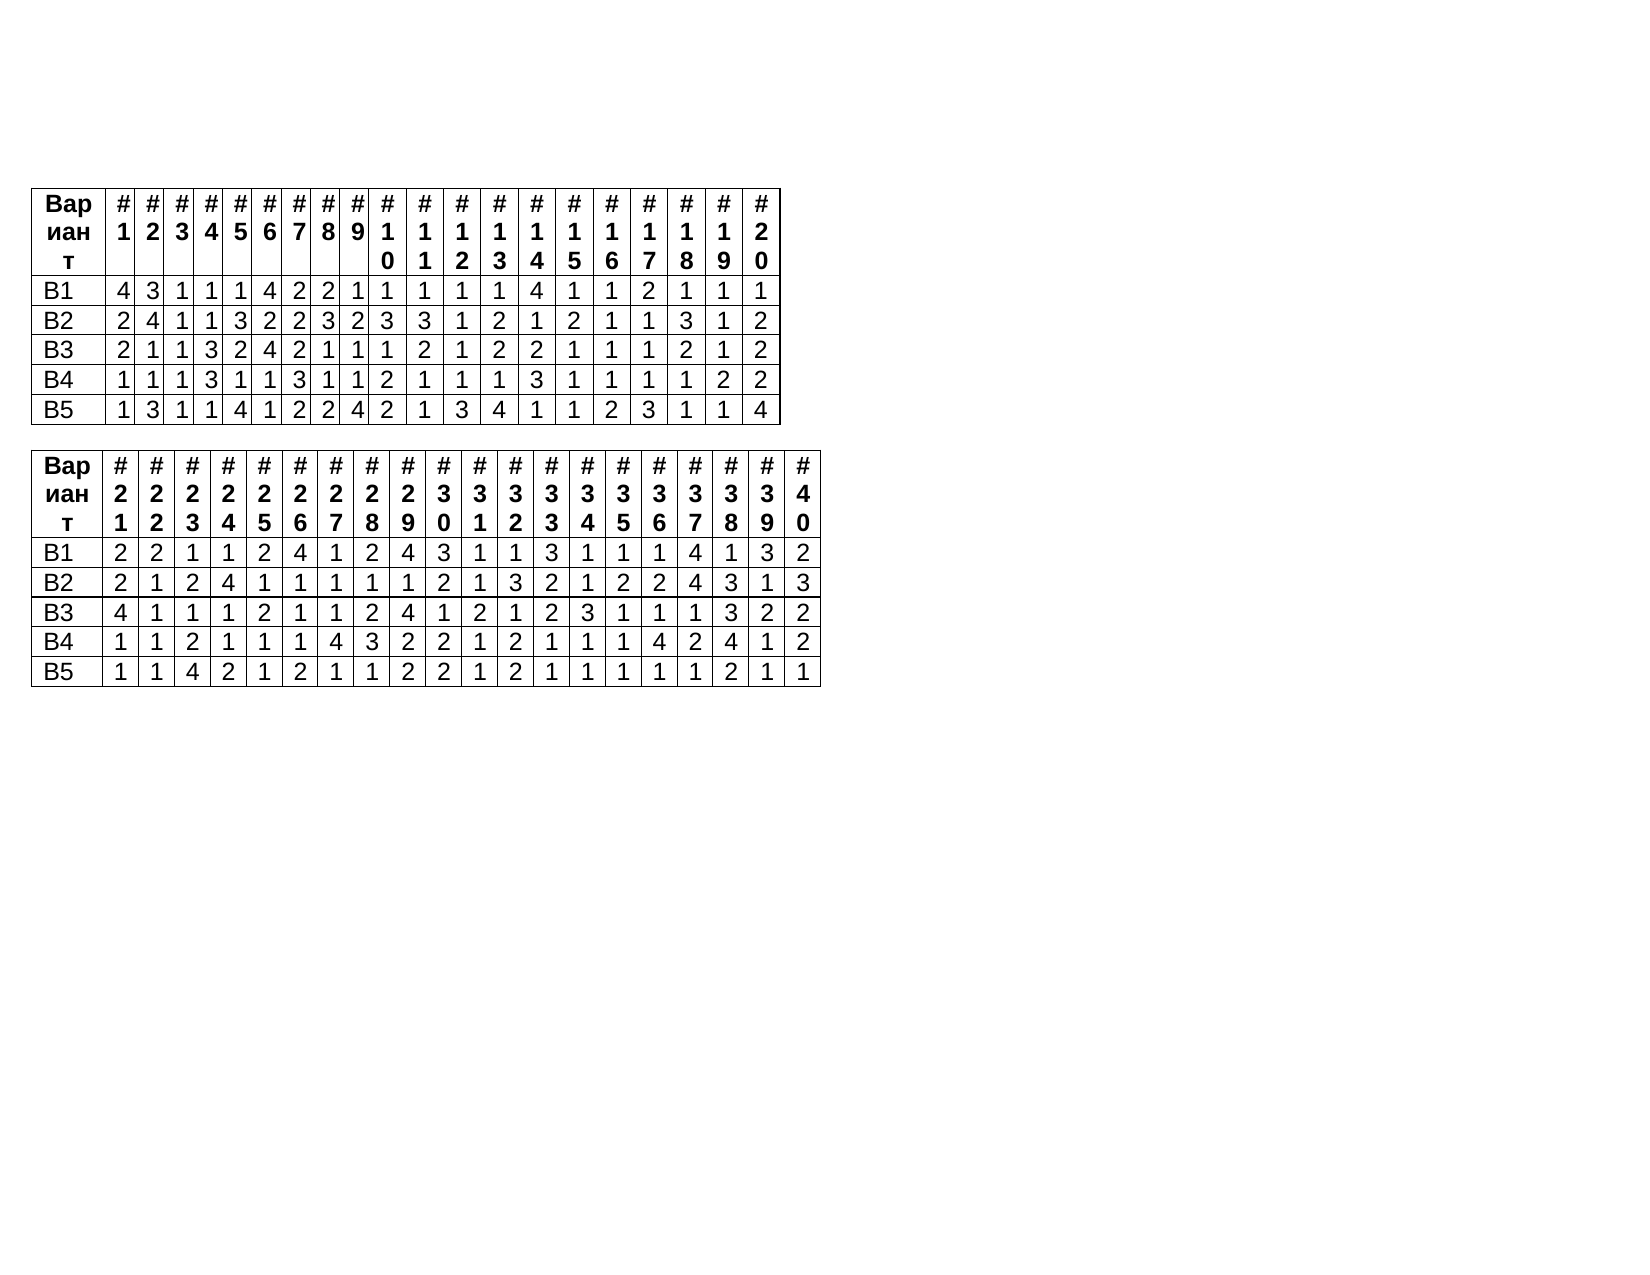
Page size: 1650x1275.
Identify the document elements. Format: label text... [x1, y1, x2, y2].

table_cell 2 [340, 306, 368, 334]
table_header #1 [106, 189, 134, 275]
table_cell 1 [252, 395, 281, 424]
table_cell 1 [311, 365, 339, 394]
table_cell 1 [283, 627, 317, 656]
table_cell 2 [354, 598, 389, 626]
table_cell 1 [642, 538, 677, 567]
table_cell 3 [570, 598, 605, 626]
table_header #19 [706, 189, 742, 275]
table_cell 2 [426, 657, 461, 686]
table_cell 2 [175, 568, 210, 596]
table_header #39 [749, 451, 784, 537]
table_header #11 [407, 189, 443, 275]
table_header #20 [743, 189, 779, 275]
table_cell 4 [340, 395, 368, 424]
table_cell 1 [194, 306, 222, 334]
table_cell 1 [678, 657, 712, 686]
table_cell 1 [318, 598, 353, 626]
table_cell 4 [713, 627, 748, 656]
table_cell 1 [606, 627, 641, 656]
table_header #40 [785, 451, 820, 537]
table_cell 2 [706, 365, 742, 394]
table_cell 2 [282, 395, 310, 424]
table_cell 1 [211, 598, 246, 626]
table_cell 1 [785, 657, 820, 686]
table_cell 3 [194, 365, 222, 394]
table_header #25 [247, 451, 282, 537]
table_cell 2 [785, 598, 820, 626]
table_header #23 [175, 451, 210, 537]
table_cell 3 [713, 598, 748, 626]
table_cell 4 [223, 395, 251, 424]
table_cell 1 [642, 598, 677, 626]
table_cell 4 [318, 627, 353, 656]
table_cell В5 [32, 395, 105, 424]
table_cell 1 [631, 365, 667, 394]
table_cell 4 [519, 276, 555, 304]
table_cell 1 [139, 568, 174, 596]
table_cell 1 [390, 568, 425, 596]
table_cell 2 [631, 276, 667, 304]
table_header #9 [340, 189, 368, 275]
table_cell 1 [556, 395, 593, 424]
table_cell 1 [706, 276, 742, 304]
table_cell 1 [164, 395, 193, 424]
table_header #8 [311, 189, 339, 275]
table_cell 2 [519, 335, 555, 364]
table_cell 3 [444, 395, 480, 424]
table_cell 1 [534, 627, 569, 656]
table_cell 1 [498, 538, 533, 567]
table_cell 2 [282, 335, 310, 364]
table_cell 1 [252, 365, 281, 394]
table_cell 1 [164, 306, 193, 334]
table_cell 3 [311, 306, 339, 334]
table_cell 2 [247, 598, 282, 626]
table_header #30 [426, 451, 461, 537]
table_cell 3 [498, 568, 533, 596]
table_cell 1 [713, 538, 748, 567]
table_cell 2 [642, 568, 677, 596]
table_cell 3 [668, 306, 705, 334]
table_cell В1 [32, 538, 102, 567]
table_cell 1 [354, 657, 389, 686]
table_header #26 [283, 451, 317, 537]
table_cell 1 [340, 276, 368, 304]
table_cell 2 [713, 657, 748, 686]
table_cell 4 [678, 568, 712, 596]
table_header #37 [678, 451, 712, 537]
table_cell 2 [743, 306, 779, 334]
table_cell 1 [570, 568, 605, 596]
table_cell 1 [318, 657, 353, 686]
table_cell 2 [606, 568, 641, 596]
table_cell 1 [106, 365, 134, 394]
table_cell В1 [32, 276, 105, 304]
table_cell 4 [642, 627, 677, 656]
table_cell 2 [283, 657, 317, 686]
table_cell 1 [444, 306, 480, 334]
table_cell 2 [426, 627, 461, 656]
table_cell 1 [223, 276, 251, 304]
table_header #16 [594, 189, 630, 275]
table_cell 1 [194, 395, 222, 424]
table_cell 2 [743, 365, 779, 394]
table_cell 1 [570, 627, 605, 656]
table_cell 1 [534, 657, 569, 686]
table_cell 2 [668, 335, 705, 364]
table_cell 4 [481, 395, 518, 424]
table_cell 4 [103, 598, 138, 626]
table_cell 1 [749, 568, 784, 596]
table_cell 1 [340, 335, 368, 364]
table_header #21 [103, 451, 138, 537]
table_header #6 [252, 189, 281, 275]
table_cell 1 [164, 276, 193, 304]
table_cell 1 [606, 538, 641, 567]
table_cell 1 [407, 276, 443, 304]
table_cell 1 [519, 395, 555, 424]
table_cell 3 [713, 568, 748, 596]
table_cell 4 [252, 276, 281, 304]
table_cell В5 [32, 657, 102, 686]
table_header #33 [534, 451, 569, 537]
table_cell 4 [175, 657, 210, 686]
table_cell В2 [32, 568, 102, 596]
table_cell 1 [247, 657, 282, 686]
table_cell 3 [785, 568, 820, 596]
table_cell 2 [247, 538, 282, 567]
table_cell 1 [223, 365, 251, 394]
table_cell 1 [481, 276, 518, 304]
table_cell 1 [139, 657, 174, 686]
table_cell 1 [556, 276, 593, 304]
table_cell 1 [631, 306, 667, 334]
table_cell 3 [407, 306, 443, 334]
table_cell 2 [354, 538, 389, 567]
table_header #7 [282, 189, 310, 275]
table_cell 2 [534, 598, 569, 626]
table_cell 4 [390, 538, 425, 567]
table_cell 2 [390, 627, 425, 656]
table_cell 1 [462, 538, 497, 567]
table_cell 1 [318, 538, 353, 567]
table_cell 2 [103, 538, 138, 567]
table_cell 1 [135, 365, 163, 394]
table_cell 2 [252, 306, 281, 334]
table_cell 2 [311, 276, 339, 304]
table_cell 1 [594, 306, 630, 334]
table_cell 3 [194, 335, 222, 364]
table_cell 3 [369, 306, 406, 334]
table_cell 4 [211, 568, 246, 596]
table_cell 1 [318, 568, 353, 596]
table_header #24 [211, 451, 246, 537]
table_cell 1 [556, 335, 593, 364]
table_cell 3 [282, 365, 310, 394]
table_header #12 [444, 189, 480, 275]
table_cell 4 [252, 335, 281, 364]
table_cell 1 [194, 276, 222, 304]
table_cell 1 [283, 568, 317, 596]
table_cell 3 [749, 538, 784, 567]
table_cell В3 [32, 335, 105, 364]
table_cell 1 [606, 598, 641, 626]
table_cell 2 [311, 395, 339, 424]
table_cell 2 [139, 538, 174, 567]
table_header #14 [519, 189, 555, 275]
table_cell 2 [175, 627, 210, 656]
table_cell 3 [223, 306, 251, 334]
table_cell 1 [498, 598, 533, 626]
table_cell 1 [706, 395, 742, 424]
table_cell 1 [103, 627, 138, 656]
table_cell 2 [282, 306, 310, 334]
table_cell В4 [32, 627, 102, 656]
table_cell 1 [175, 538, 210, 567]
table_cell 1 [139, 627, 174, 656]
table_cell 1 [462, 627, 497, 656]
table_cell 1 [743, 276, 779, 304]
table_cell 1 [164, 335, 193, 364]
table_cell 3 [354, 627, 389, 656]
table_cell 1 [444, 365, 480, 394]
table_cell 2 [785, 538, 820, 567]
table_cell 2 [426, 568, 461, 596]
table_cell 1 [444, 335, 480, 364]
table_header #32 [498, 451, 533, 537]
table_cell 2 [103, 568, 138, 596]
table_header #2 [135, 189, 163, 275]
table_cell 2 [749, 598, 784, 626]
table_cell 2 [785, 627, 820, 656]
table_header #38 [713, 451, 748, 537]
table_header #34 [570, 451, 605, 537]
table_cell 1 [247, 568, 282, 596]
table_cell 2 [407, 335, 443, 364]
table_cell 1 [369, 335, 406, 364]
table_cell 1 [444, 276, 480, 304]
table_header Вариант [32, 451, 102, 537]
table_cell 2 [743, 335, 779, 364]
table_cell 1 [354, 568, 389, 596]
table_header Вариант [32, 189, 105, 275]
table_cell 1 [369, 276, 406, 304]
table_cell 1 [175, 598, 210, 626]
table_cell 1 [706, 306, 742, 334]
table_cell 1 [668, 365, 705, 394]
table_cell 1 [678, 598, 712, 626]
table_cell 1 [481, 365, 518, 394]
table_cell 2 [282, 276, 310, 304]
table_cell 4 [678, 538, 712, 567]
table_cell 2 [462, 598, 497, 626]
table_cell 1 [340, 365, 368, 394]
table_header #28 [354, 451, 389, 537]
table_header #15 [556, 189, 593, 275]
table_cell 1 [462, 568, 497, 596]
table_cell 2 [369, 365, 406, 394]
table_cell 1 [139, 598, 174, 626]
table_cell 1 [749, 657, 784, 686]
table_cell 1 [283, 598, 317, 626]
table_cell 4 [283, 538, 317, 567]
table_cell 1 [103, 657, 138, 686]
table_cell 2 [223, 335, 251, 364]
table_cell 1 [668, 276, 705, 304]
table_cell 2 [498, 657, 533, 686]
table_cell 3 [426, 538, 461, 567]
table_cell 2 [498, 627, 533, 656]
table_cell 1 [631, 335, 667, 364]
table_cell 1 [749, 627, 784, 656]
table_cell 4 [135, 306, 163, 334]
table_header #3 [164, 189, 193, 275]
table_cell 1 [211, 538, 246, 567]
table_cell 1 [570, 538, 605, 567]
table_cell 1 [706, 335, 742, 364]
table_cell 2 [678, 627, 712, 656]
table_cell В4 [32, 365, 105, 394]
table_cell 1 [606, 657, 641, 686]
table_cell 3 [631, 395, 667, 424]
table_cell 2 [369, 395, 406, 424]
table_cell 2 [594, 395, 630, 424]
table_header #27 [318, 451, 353, 537]
table_cell 1 [570, 657, 605, 686]
table_header #29 [390, 451, 425, 537]
table_header #10 [369, 189, 406, 275]
table_cell 1 [247, 627, 282, 656]
table_header #4 [194, 189, 222, 275]
table_cell 1 [407, 395, 443, 424]
table_cell 2 [211, 657, 246, 686]
table_cell 1 [135, 335, 163, 364]
table_cell 2 [481, 335, 518, 364]
table_header #5 [223, 189, 251, 275]
table_cell 2 [106, 306, 134, 334]
table_cell 1 [519, 306, 555, 334]
table_cell 1 [668, 395, 705, 424]
table_cell 3 [135, 395, 163, 424]
table_header #36 [642, 451, 677, 537]
table_cell 4 [390, 598, 425, 626]
table_header #18 [668, 189, 705, 275]
table_cell 2 [556, 306, 593, 334]
table_cell 4 [106, 276, 134, 304]
table_cell 2 [390, 657, 425, 686]
table_header #17 [631, 189, 667, 275]
table_header #13 [481, 189, 518, 275]
table_cell 1 [594, 276, 630, 304]
table_header #22 [139, 451, 174, 537]
table_cell 1 [164, 365, 193, 394]
table_cell 1 [407, 365, 443, 394]
table_cell 1 [211, 627, 246, 656]
table_cell 1 [642, 657, 677, 686]
table_cell 4 [743, 395, 779, 424]
table_cell 1 [426, 598, 461, 626]
table_header #35 [606, 451, 641, 537]
table_cell 1 [106, 395, 134, 424]
table_cell В2 [32, 306, 105, 334]
table_cell 1 [556, 365, 593, 394]
table_cell 2 [106, 335, 134, 364]
table_cell 3 [534, 538, 569, 567]
table_cell 1 [594, 365, 630, 394]
table_cell В3 [32, 598, 102, 626]
table_cell 1 [462, 657, 497, 686]
table_cell 1 [311, 335, 339, 364]
table_cell 2 [481, 306, 518, 334]
table_cell 2 [534, 568, 569, 596]
table_header #31 [462, 451, 497, 537]
table_cell 3 [135, 276, 163, 304]
table_cell 1 [594, 335, 630, 364]
table_cell 3 [519, 365, 555, 394]
